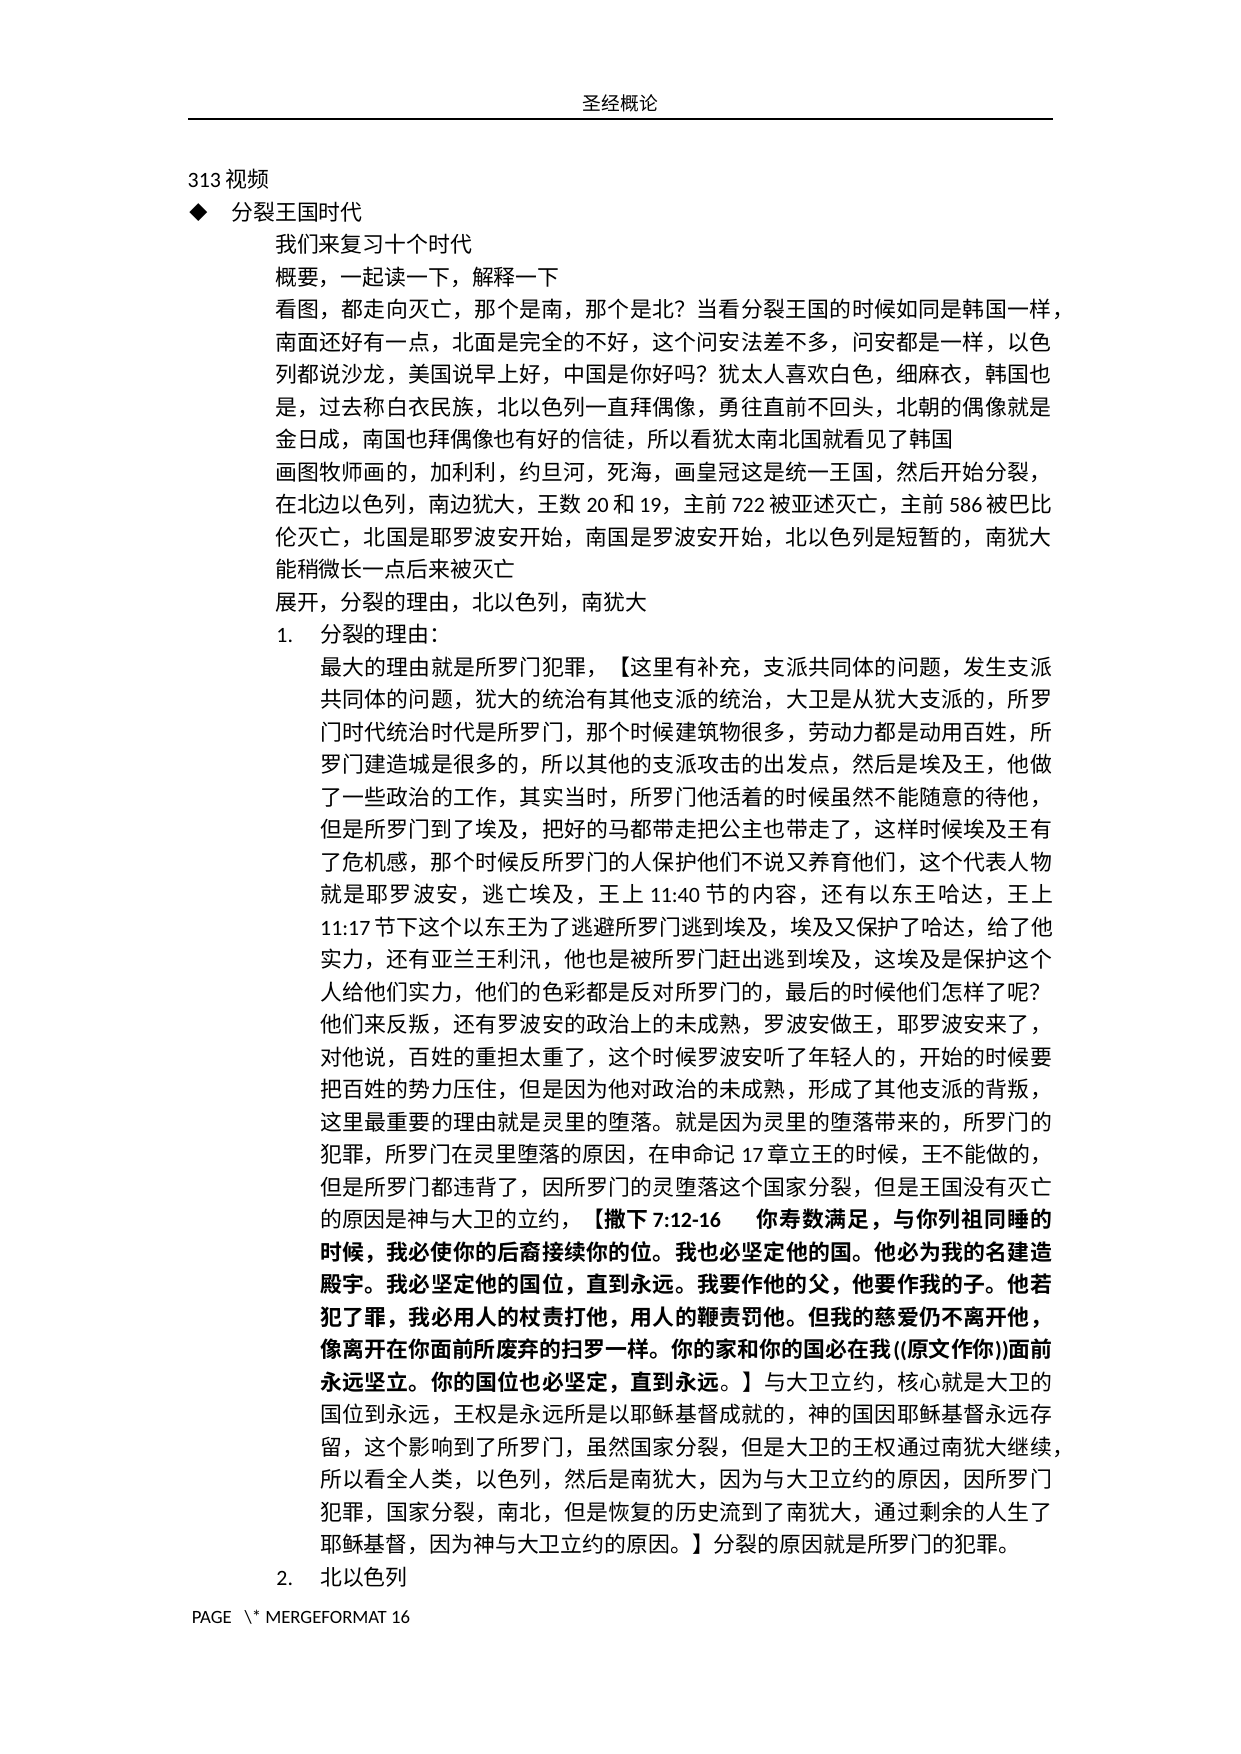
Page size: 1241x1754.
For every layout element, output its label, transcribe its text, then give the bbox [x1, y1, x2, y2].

list 展开，分裂的理由，北以色列，南犹大 [275, 584, 1053, 617]
list 北以色列 [276, 1559, 1053, 1592]
list 我们来复习十个时代 [275, 227, 1053, 259]
list 最大的理由就是所罗门犯罪，【这里有补充，支派共同体的问题，发生支派共同体的问题，犹大的统治有其他支派的统治，大卫是从犹大支派的，所罗门时代统治时代是所罗门，那个时候建筑物很多，劳动力都是动用百姓，所罗门建造城是很多的，所以其他的支派攻击的出发点，然后是埃及王，他做了一些政治的工作，其实当时，所罗门他活着的时候虽然不能随意的待他，但是所罗门到了埃及，把好的马都带走把公主也带走了，这样时候埃及王有了危机感，那个时候反所罗门的人保护他们不说又养育他们，这个代表人物就是耶罗波安，逃亡埃及，王上11:40节的内容，还有以东王哈达，王上11:17节下这个以东王为了逃避所罗门逃到埃及，埃及又保护了哈达，给了他实力，还有亚兰王利汛，他也是被所罗门赶出逃到埃及，这埃及是保护这个 人给他们实力，他们的色彩都是反对所罗门的，最后的时候他们怎样了呢？他们来反叛，还有罗波安的政治上的未成熟，罗波安做王，耶罗波安来了，对他说，百姓的重担太重了，这个时候罗波安听了年轻人的，开始的时候要把百姓的势力压住，但是因为他对政治的未成熟，形成了其他支派的背叛，这里最重要的理由就是灵里的堕落。就是因为灵里的堕落带来的，所罗门的犯罪，所罗门在灵里堕落的原因，在申命记17章立王的时候，王不能做的，但是所罗门都违背了，因所罗门的灵堕落这个国家分裂，但是王国没有灭亡的原因是神与大卫的立约，【撒下7:12-16 你寿数满足，与你列祖同睡的时候，我必使你的后裔接续你的位。我也必坚定他的国。他必为我的名建造殿宇。我必坚定他的国位，直到永远。我要作他的父，他要作我的子。他若犯了罪，我必用人的杖责打他，用人的鞭责罚他。但我的慈爱仍不离开他，像离开在你面前所废弃的扫罗一样。你的家和你的国必在我((原文作你))面前永远坚立。你的国位也必坚定，直到永远。】与大卫立约，核心就是大卫的国位到永远，王权是永远所是以耶稣基督成就的，神的国因耶稣基督永远存留，这个影响到了所罗门，虽然国家分裂，但是大卫的王权通过南犹大继续，所以看全人类，以色列，然后是南犹大，因为与大卫立约的原因，因所罗门犯罪，国家分裂，南北，但是恢复的历史流到了南犹大，通过剩余的人生了耶稣基督，因为神与大卫立约的原因。】分裂的原因就是所罗门的犯罪。 [320, 649, 1053, 1559]
text 313视频 [187, 162, 1053, 194]
list 画图牧师画的，加利利，约旦河，死海，画皇冠这是统一王国，然后开始分裂，在北边以色列，南边犹大，王数20和19，主前722被亚述灭亡，主前586被巴比伦灭亡，北国是耶罗波安开始，南国是罗波安开始，北以色列是短暂的，南犹大能稍微长一点后来被灭亡 [275, 454, 1053, 584]
list 看图，都走向灭亡，那个是南，那个是北？当看分裂王国的时候如同是韩国一样，南面还好有一点，北面是完全的不好，这个问安法差不多，问安都是一样，以色列都说沙龙，美国说早上好，中国是你好吗？犹太人喜欢白色，细麻衣，韩国也是，过去称白衣民族，北以色列一直拜偶像，勇往直前不回头，北朝的偶像就是金日成，南国也拜偶像也有好的信徒，所以看犹太南北国就看见了韩国 [275, 292, 1053, 454]
list 分裂的理由： [276, 617, 1053, 649]
list 分裂王国时代 [187, 194, 1053, 227]
list 概要，一起读一下，解释一下 [275, 259, 1053, 292]
